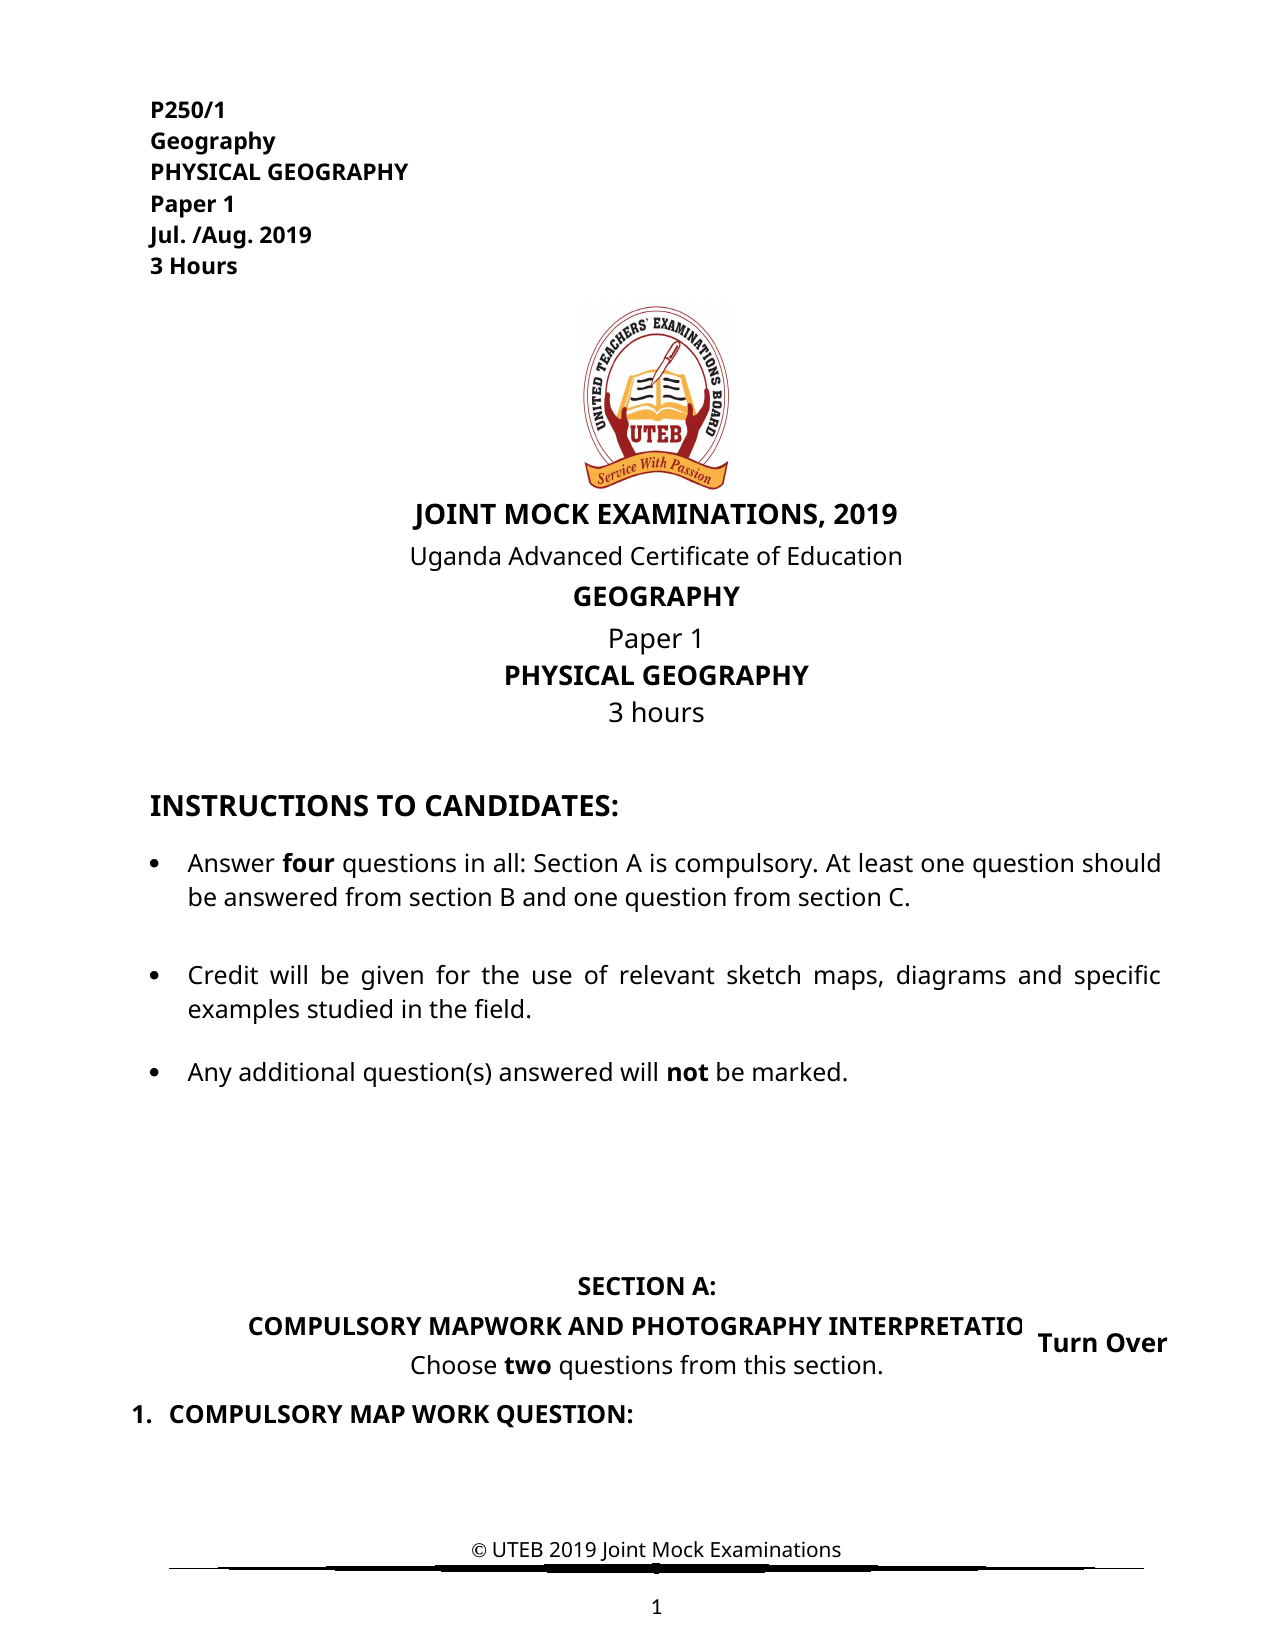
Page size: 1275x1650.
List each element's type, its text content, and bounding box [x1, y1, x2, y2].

text Paper 1 [150, 187, 1162, 219]
picture [579, 302, 733, 495]
list COMPULSORY MAP WORK QUESTION: [131, 1396, 1162, 1430]
text Uganda Advanced Certificate of Education [150, 538, 1162, 572]
list SECTION A: [131, 1269, 1162, 1303]
list Answer four questions in all: Section A is compulsory. At least one question should be answered from section B and one question from section C. [150, 846, 1162, 914]
text PHYSICAL GEOGRAPHY [150, 657, 1162, 694]
list Choose two questions from this section. [131, 1347, 1162, 1381]
list Any additional question(s) answered will not be marked. [150, 1054, 1162, 1088]
text P250/1 [150, 94, 1162, 125]
text INSTRUCTIONS TO CANDIDATES: [150, 785, 1162, 825]
text 3 Hours [150, 250, 1162, 281]
text Paper 1 [150, 620, 1162, 657]
text 3 hours [150, 694, 1162, 731]
list Credit will be given for the use of relevant sketch maps, diagrams and specific examples studied in the field. [150, 958, 1162, 1026]
text GEOGRAPHY [150, 577, 1162, 614]
text JOINT MOCK EXAMINATIONS, 2019 [150, 494, 1162, 533]
text Geography [150, 125, 1162, 156]
text PHYSICAL GEOGRAPHY [150, 156, 1162, 187]
list COMPULSORY MAPWORK AND PHOTOGRAPHY INTERPRETATION [131, 1308, 1162, 1342]
text Jul. /Aug. 2019 [150, 219, 1162, 250]
